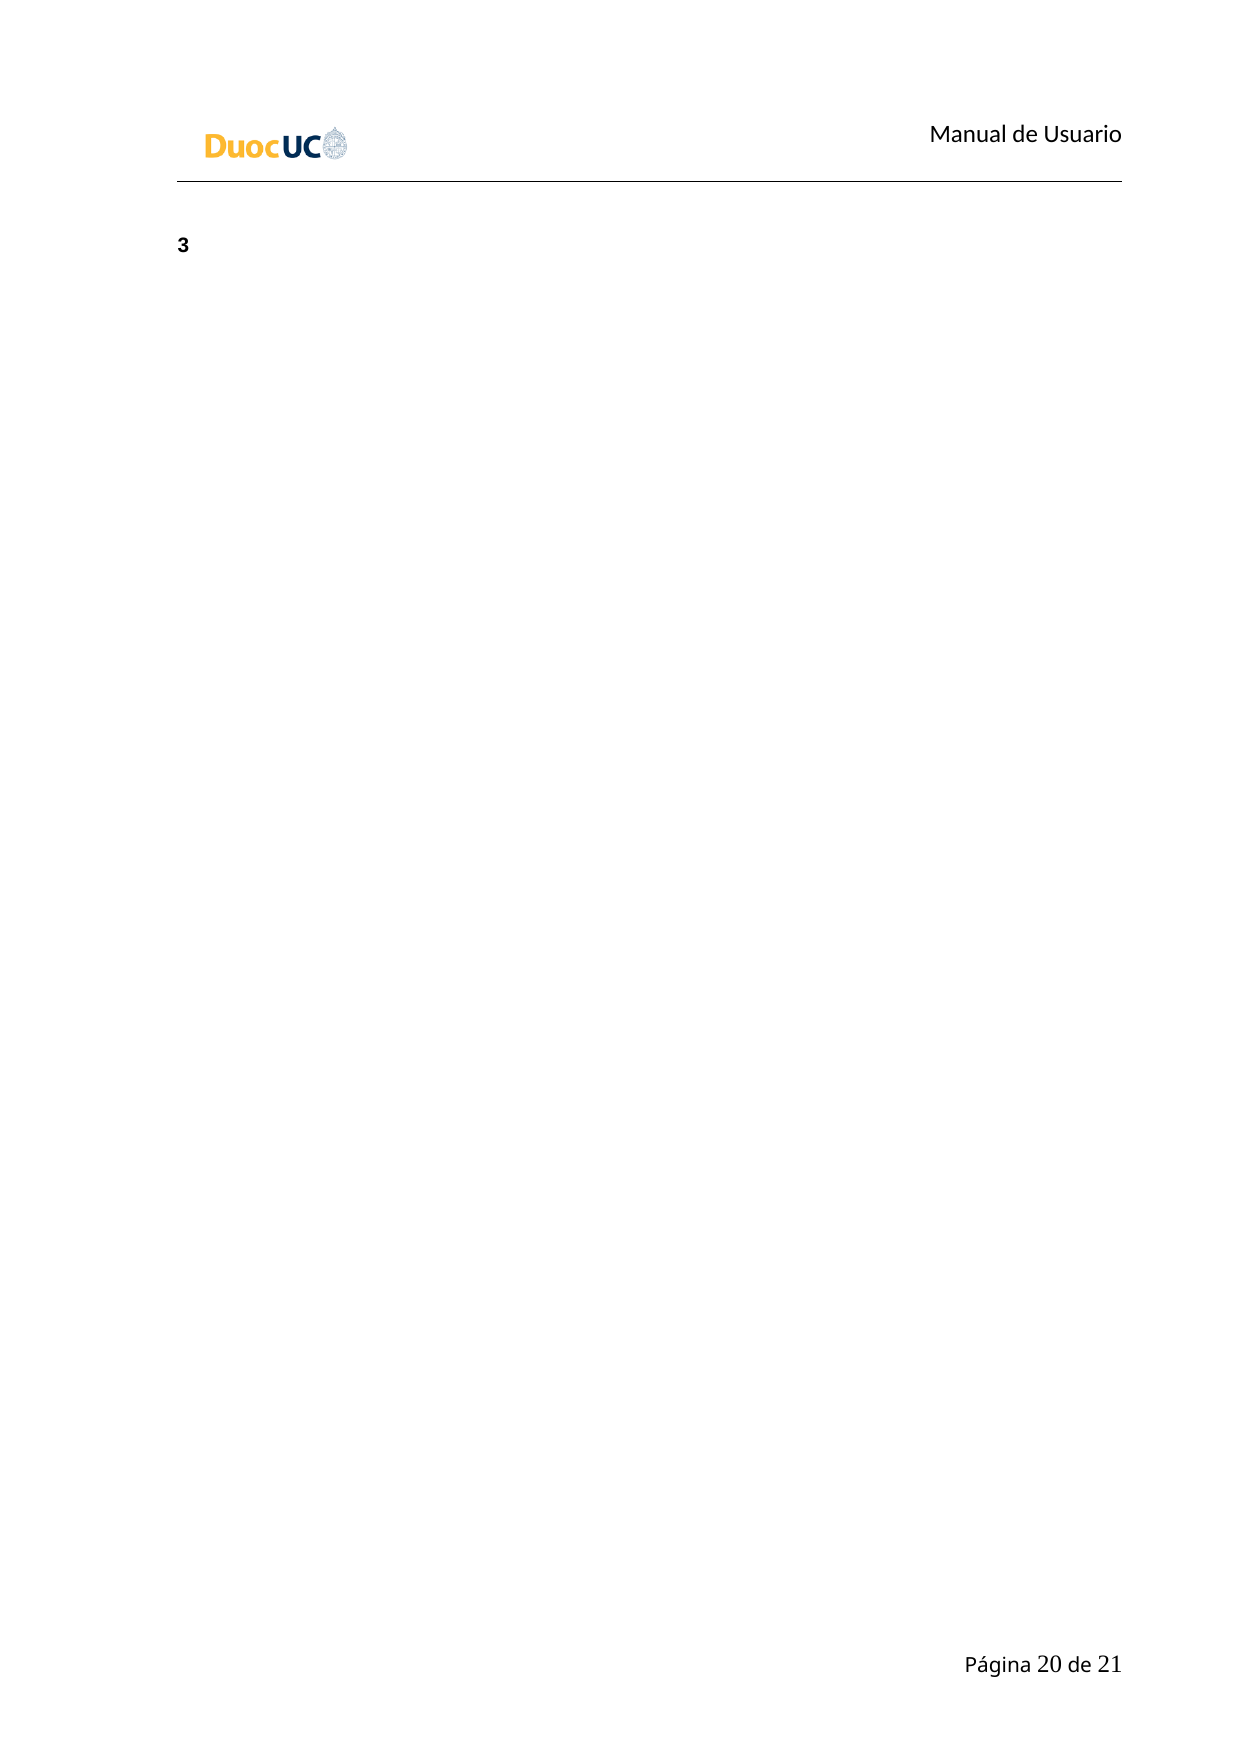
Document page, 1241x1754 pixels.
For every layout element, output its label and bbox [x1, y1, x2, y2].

picture [198, 123, 352, 162]
